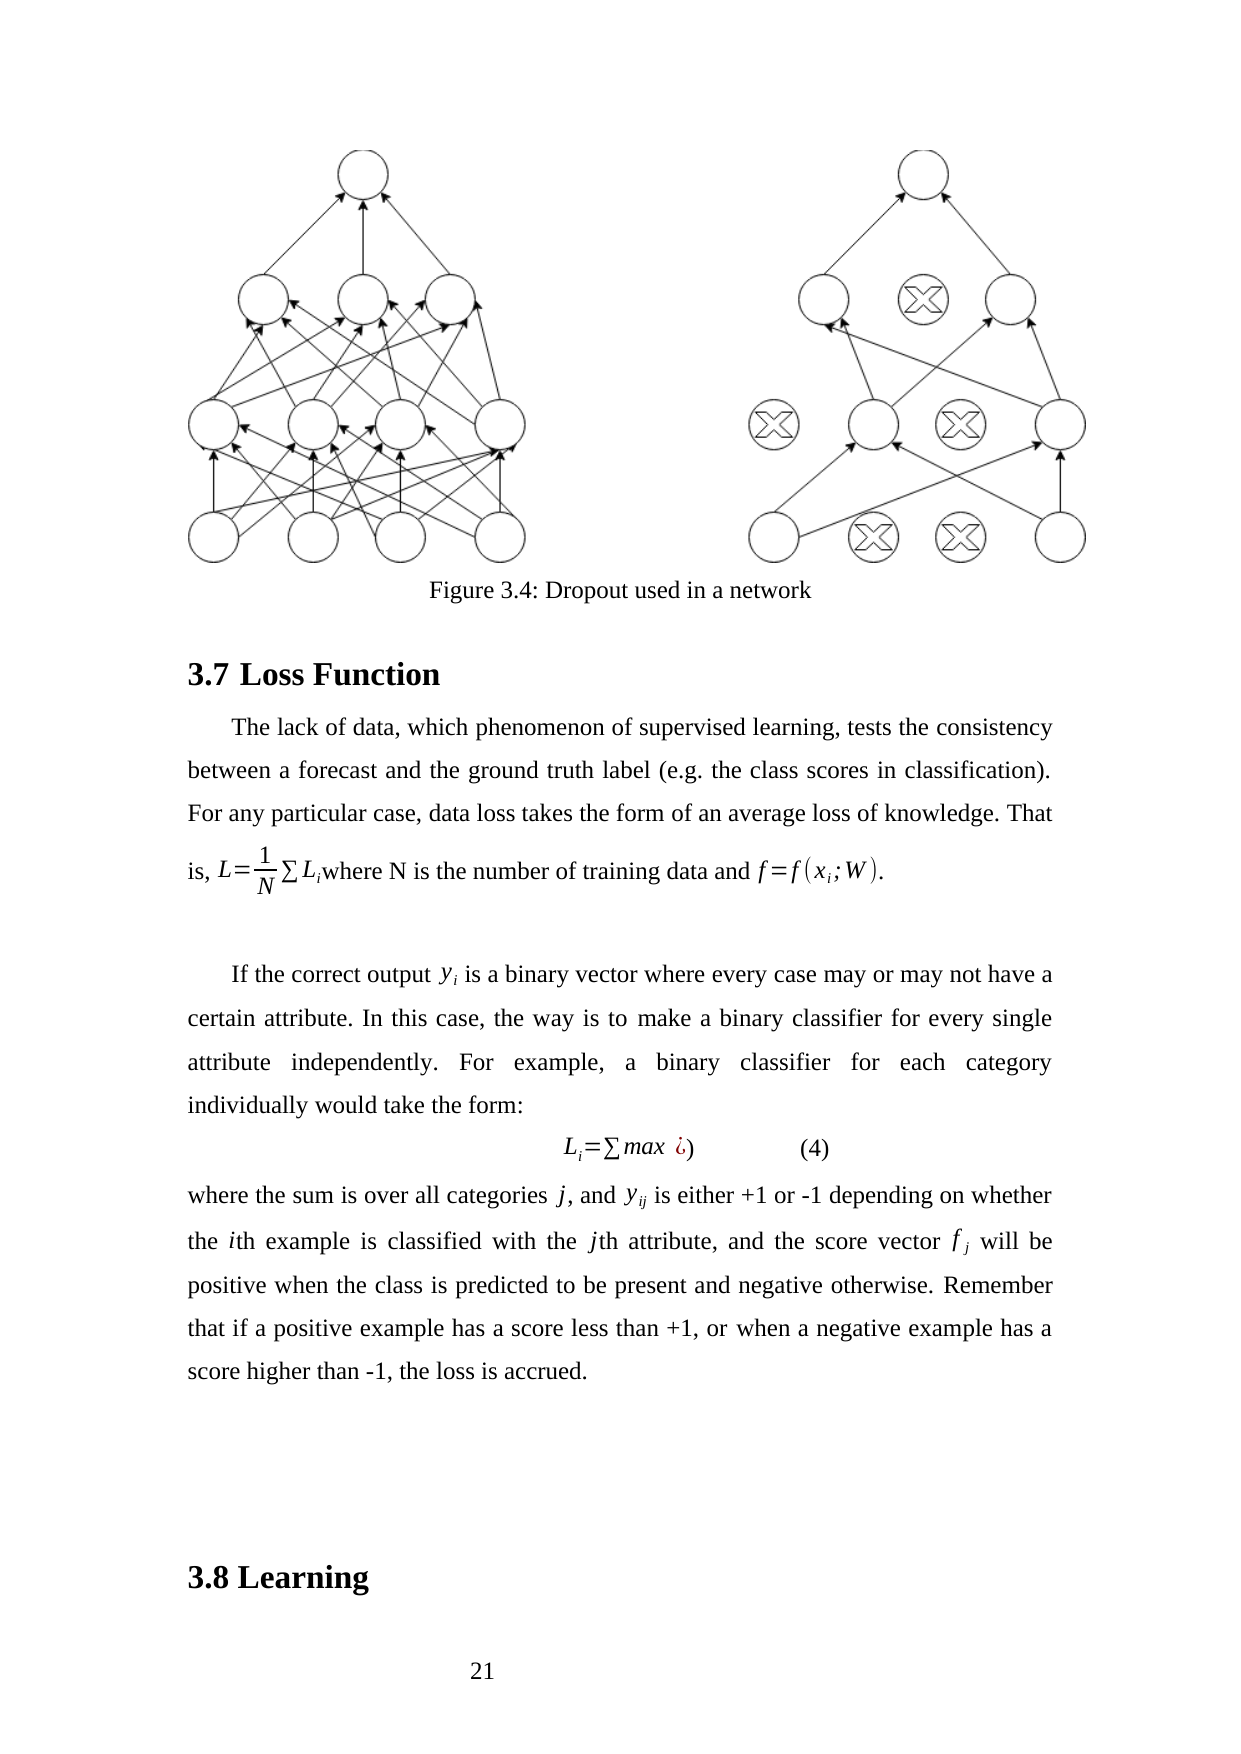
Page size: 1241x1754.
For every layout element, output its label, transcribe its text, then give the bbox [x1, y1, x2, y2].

text 3.7 Loss Function [187, 654, 1053, 693]
text ) (4) [487, 1133, 1053, 1164]
text Figure 3.4: Dropout used in a network [187, 575, 1053, 604]
picture [187, 150, 1086, 563]
text 3.8 Learning [187, 1558, 1053, 1596]
text If the correct output is a binary vector where every case may or may not have a certain attribute. In this case, the way is to make a binary classifier for every single attribute independently. For example, a binary classifier for each category individually would take the form: [187, 958, 1053, 1118]
text where the sum is over all categories , and is either +1 or -1 depending on whether the th example is classified with the th attribute, and the score vector will be positive when the class is predicted to be present and negative otherwise. Remember that if a positive example has a score less than +1, or when a negative example has a score higher than -1, the loss is accrued. [187, 1179, 1053, 1385]
text The lack of data, which phenomenon of supervised learning, tests the consistency between a forecast and the ground truth label (e.g. the class scores in classification). For any particular case, data loss takes the form of an average loss of knowledge. That is, where N is the number of training data and . [187, 712, 1053, 900]
